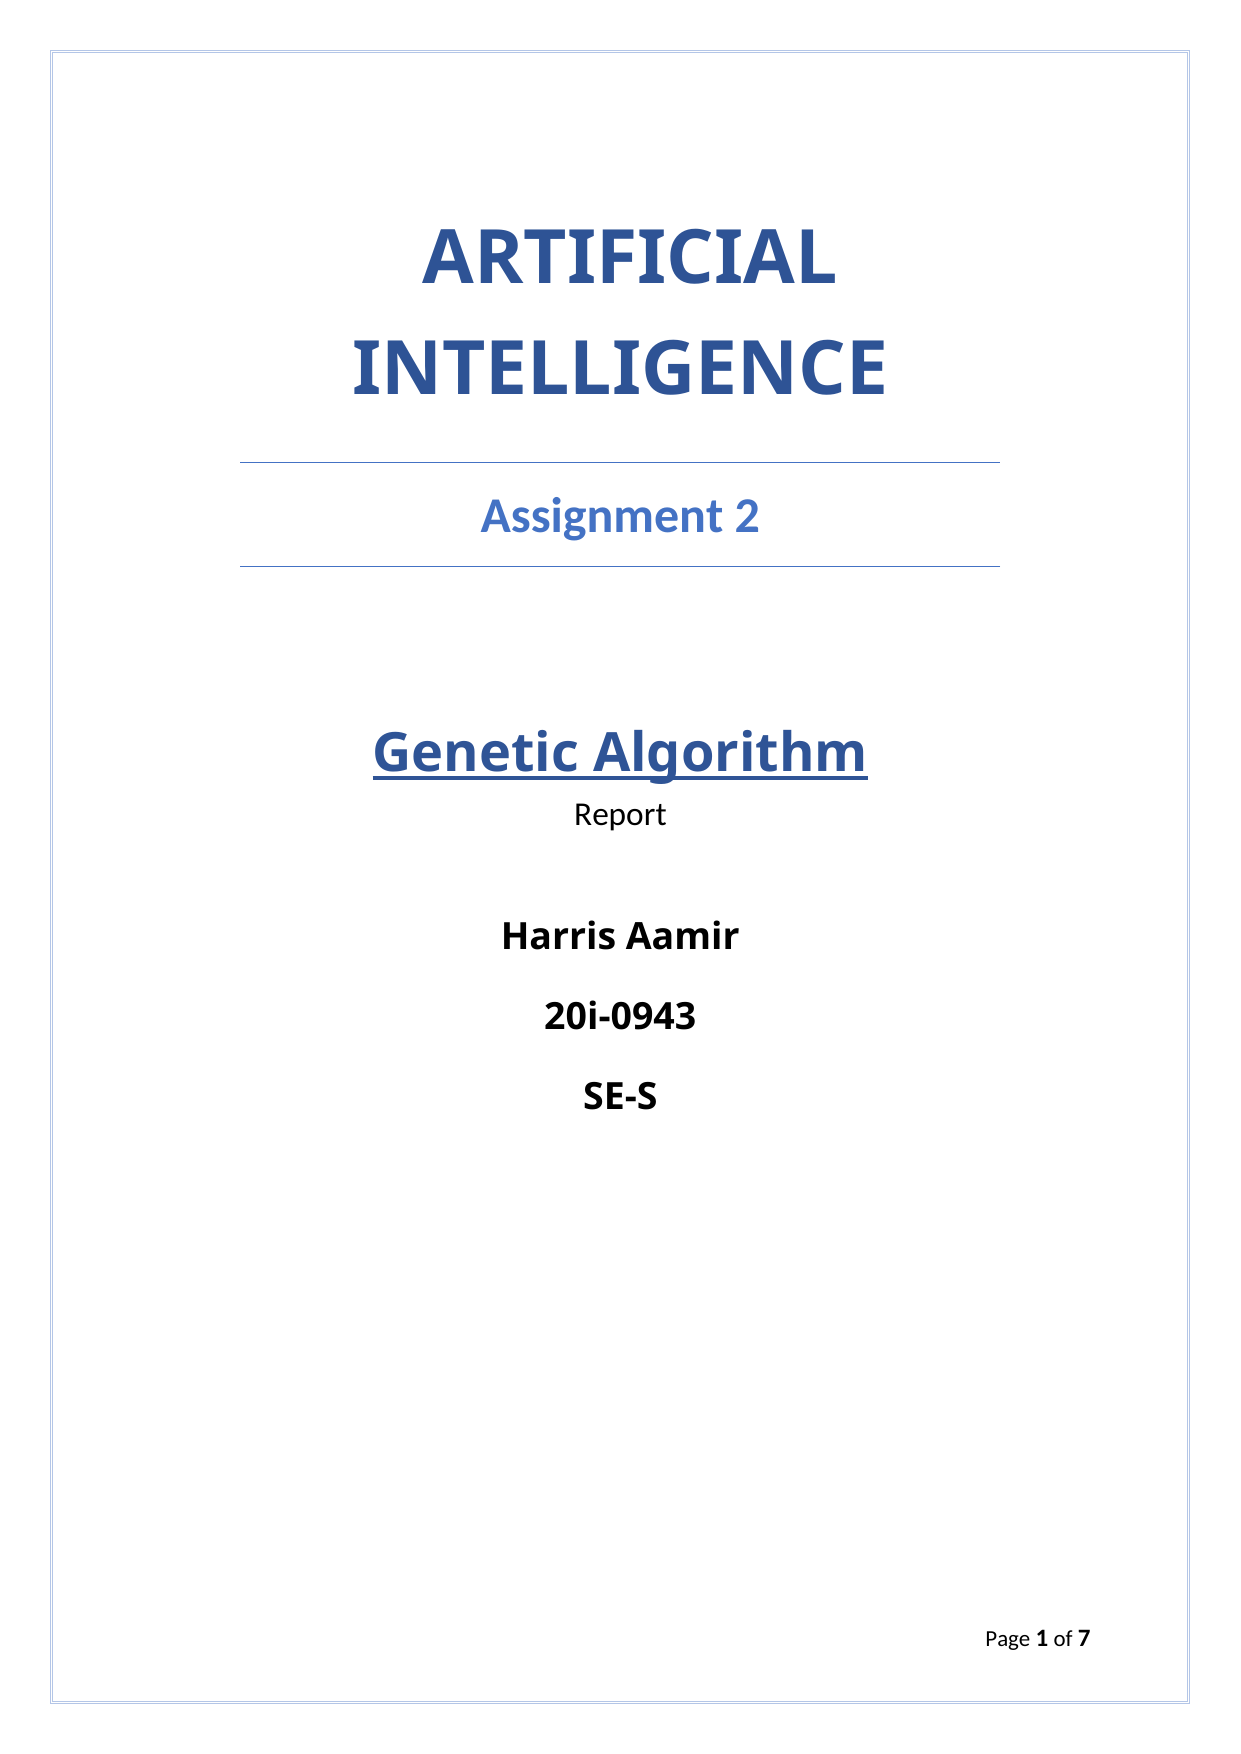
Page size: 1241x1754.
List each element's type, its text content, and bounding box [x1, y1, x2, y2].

subtitle ARTIFICIAL INTELLIGENCE [150, 204, 1090, 416]
subtitle Harris Aamir [150, 909, 1090, 960]
subtitle Genetic Algorithm [150, 713, 1090, 787]
text Report [150, 793, 1090, 834]
text Assignment 2 [240, 463, 1000, 566]
subtitle SE-S [150, 1069, 1090, 1120]
subtitle 20i-0943 [150, 989, 1090, 1040]
